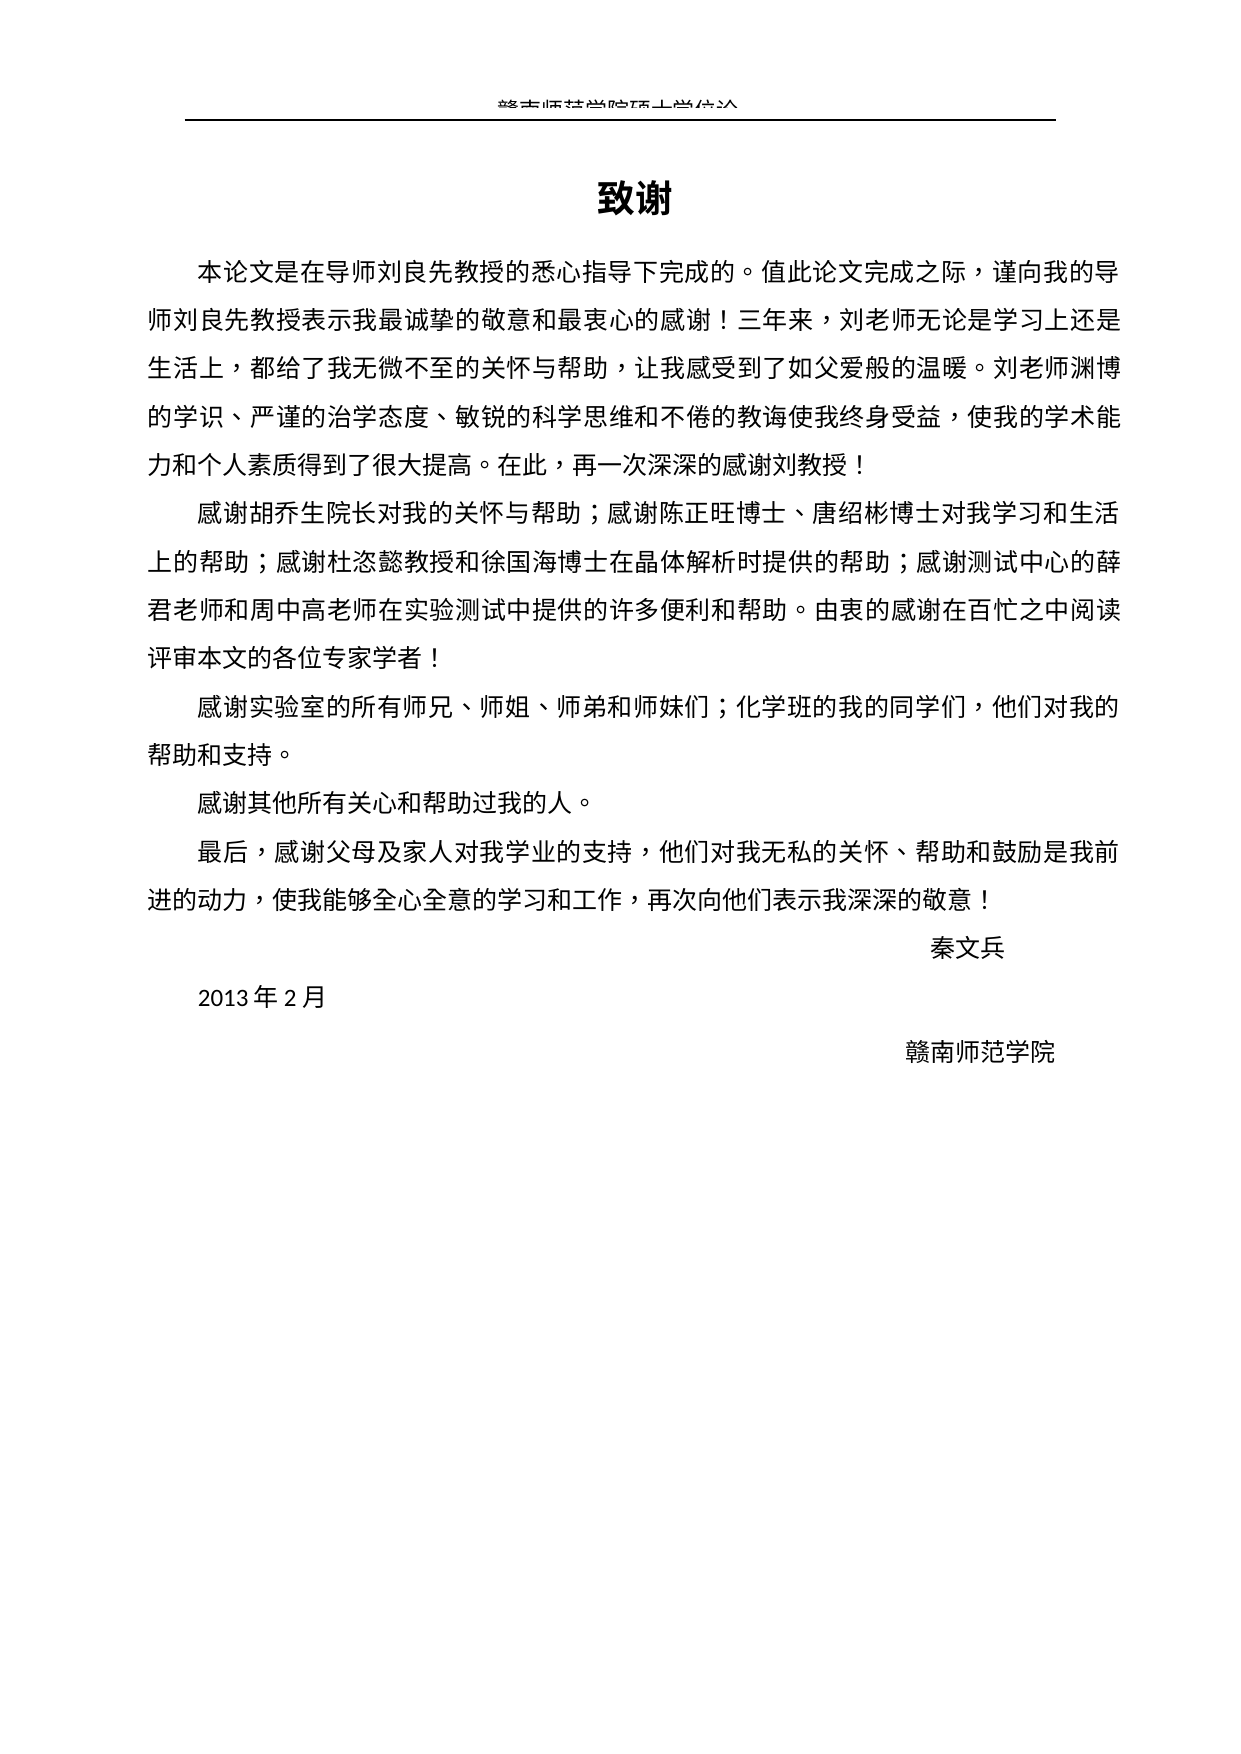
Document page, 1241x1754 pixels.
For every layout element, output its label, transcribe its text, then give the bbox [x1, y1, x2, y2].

text 赣南师范学院 [148, 1021, 1055, 1069]
text 感谢其他所有关心和帮助过我的人。 [148, 772, 1122, 820]
text 感谢实验室的所有师兄、师姐、师弟和师妹们；化学班的我的同学们，他们对我的帮助和支持。 [148, 675, 1122, 772]
text 秦文兵 [148, 917, 1005, 965]
text 感谢胡乔生院长对我的关怀与帮助；感谢陈正旺博士、唐绍彬博士对我学习和生活上的帮助；感谢杜恣懿教授和徐国海博士在晶体解析时提供的帮助；感谢测试中心的薛君老师和周中高老师在实验测试中提供的许多便利和帮助。由衷的感谢在百忙之中阅读评审本文的各位专家学者！ [148, 482, 1122, 675]
text 本论文是在导师刘良先教授的悉心指导下完成的。值此论文完成之际，谨向我的导师刘良先教授表示我最诚挚的敬意和最衷心的感谢！三年来，刘老师无论是学习上还是生活上，都给了我无微不至的关怀与帮助，让我感受到了如父爱般的温暖。刘老师渊博的学识、严谨的治学态度、敏锐的科学思维和不倦的教诲使我终身受益，使我的学术能力和个人素质得到了很大提高。在此，再一次深深的感谢刘教授！ [148, 240, 1122, 482]
text 2013年2 月 [148, 965, 1122, 1013]
text 最后，感谢父母及家人对我学业的支持，他们对我无私的关怀、帮助和鼓励是我前进的动力，使我能够全心全意的学习和工作，再次向他们表示我深深的敬意！ [148, 820, 1122, 917]
text 致谢 [148, 172, 1122, 224]
